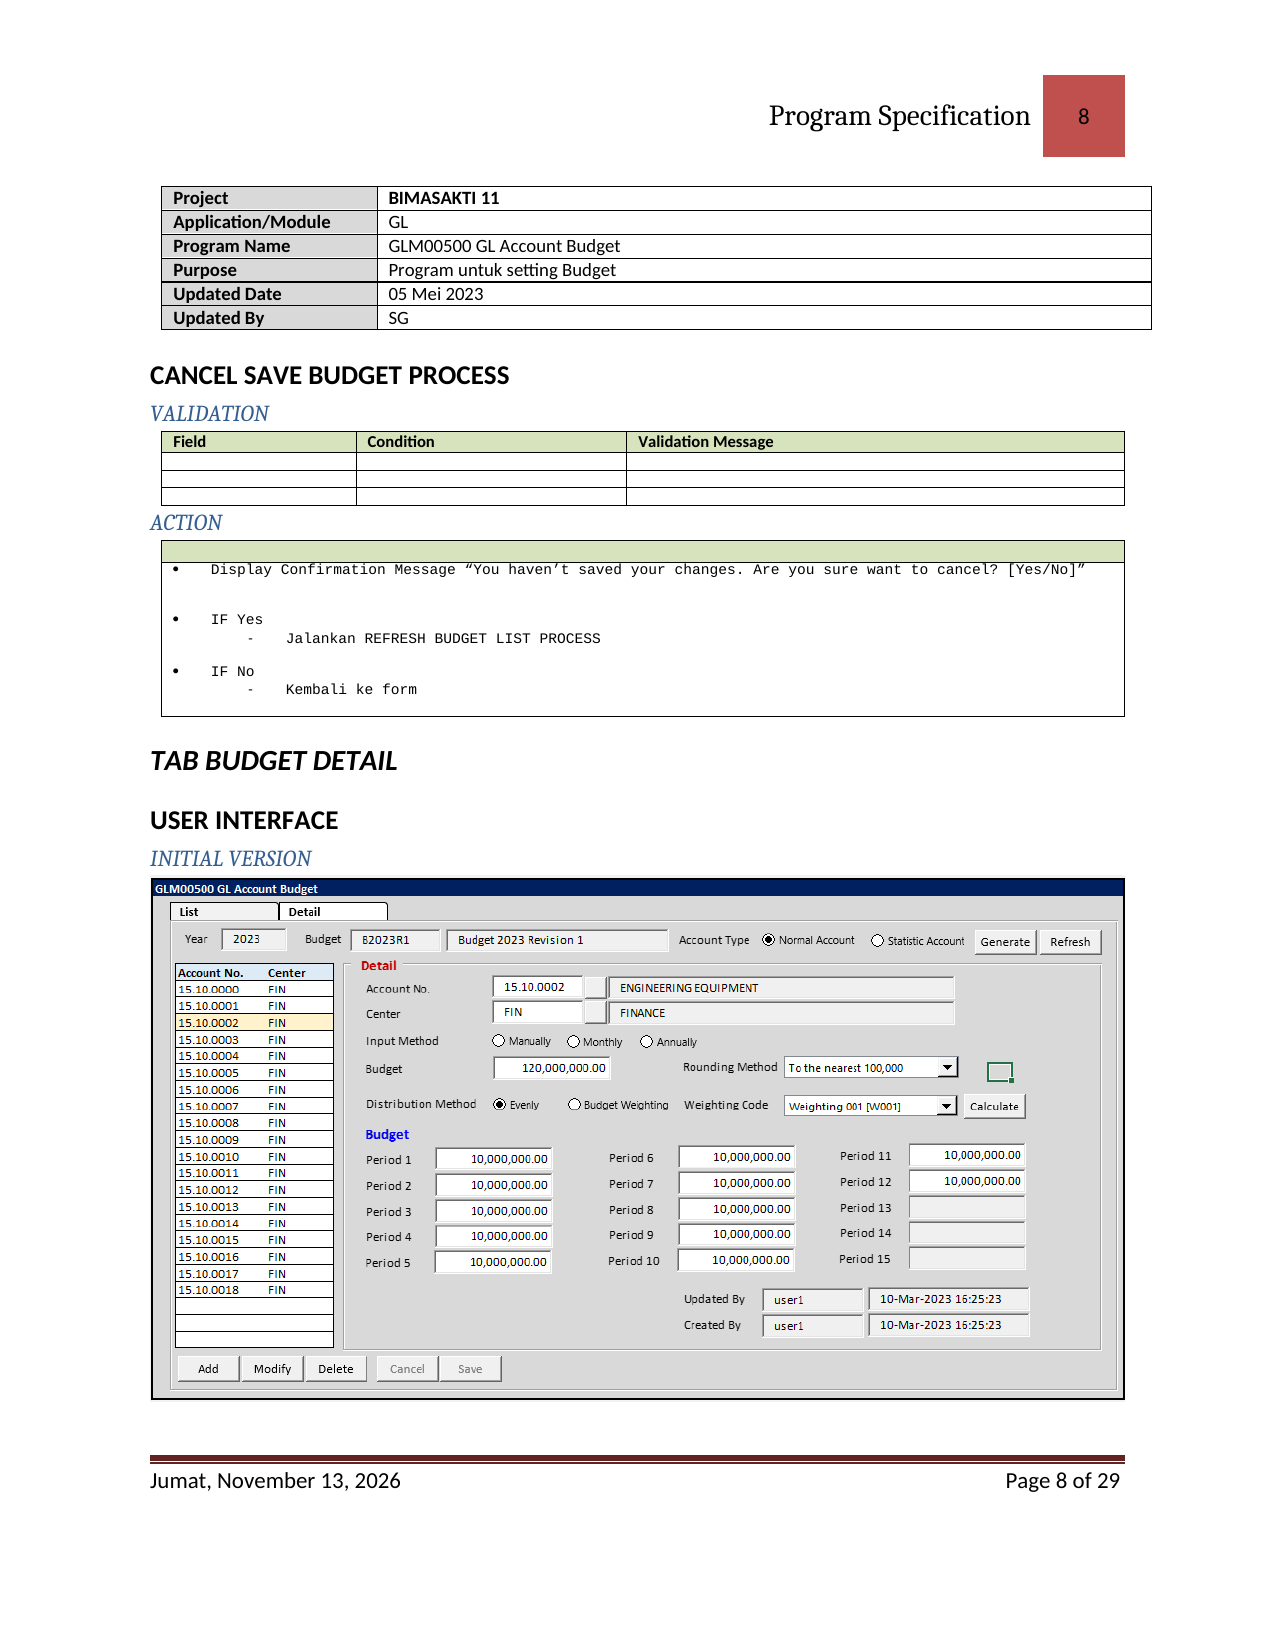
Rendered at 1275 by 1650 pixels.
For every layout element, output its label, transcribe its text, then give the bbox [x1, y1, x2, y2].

subtitle TAB BUDGET DETAIL [150, 742, 1125, 777]
table_header Condition [357, 432, 626, 452]
table_cell [357, 471, 626, 487]
table_cell [357, 453, 626, 469]
table_header [162, 541, 1124, 562]
table_cell Display Confirmation Message “You haven’t saved your changes. Are you sure want to cancel? [Yes/No]” IF Yes Jalankan REFRESH BUDGET LIST PROCESS IF No Kembali ke form [162, 563, 1124, 716]
subtitle USER INTERFACE [150, 803, 1125, 836]
table_cell [357, 488, 626, 505]
table_header Field [162, 432, 356, 452]
subtitle INITIAL VERSION [150, 846, 1125, 872]
table_cell [162, 488, 356, 505]
table_cell [627, 488, 1124, 505]
table_cell [162, 453, 356, 469]
table_cell [627, 453, 1124, 469]
table_header Validation Message [627, 432, 1124, 452]
subtitle CANCEL SAVE BUDGET PROCESS [150, 358, 1125, 391]
table_cell [162, 471, 356, 487]
subtitle VALIDATION [150, 400, 1125, 427]
subtitle ACTION [150, 510, 1125, 536]
table_cell [627, 471, 1124, 487]
picture [150, 875, 1125, 1402]
